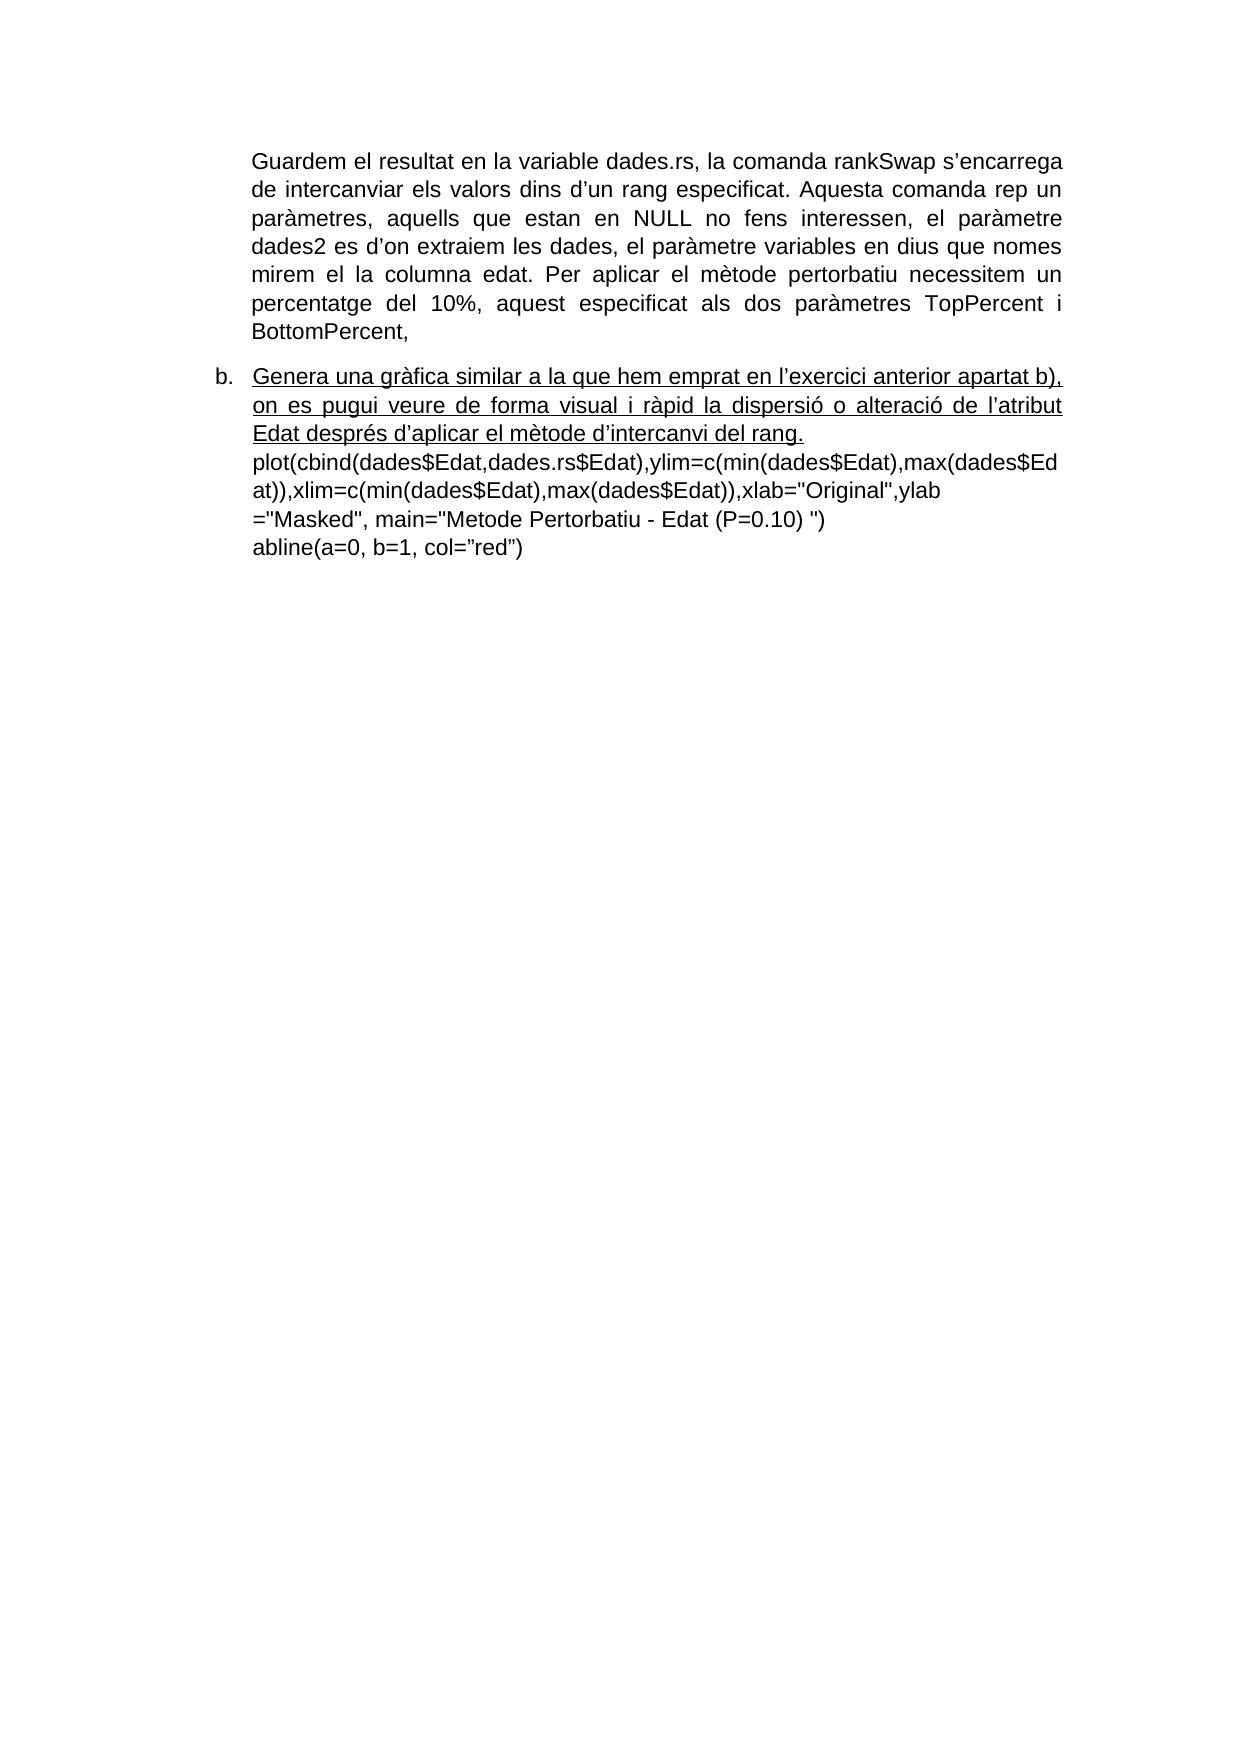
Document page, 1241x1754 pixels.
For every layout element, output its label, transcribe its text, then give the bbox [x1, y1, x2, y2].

list ="Masked", main="Metode Pertorbatiu - Edat (P=0.10) ") [252, 506, 1063, 532]
text Guardem el resultat en la variable dades.rs, la comanda rankSwap s’encarrega de intercanviar els valors dins d’un rang especificat. Aquesta comanda rep un paràmetres, aquells que estan en NULL no fens interessen, el paràmetre dades2 es d’on extraiem les dades, el paràmetre variables en dius que nomes mirem el la columna edat. Per aplicar el mètode pertorbatiu necessitem un percentatge del 10%, aquest especificat als dos paràmetres TopPercent i BottomPercent, [251, 148, 1063, 344]
list abline(a=0, b=1, col=”red”) [252, 534, 1063, 560]
list Genera una gràfica similar a la que hem emprat en l’exercici anterior apartat b), on es pugui veure de forma visual i ràpid la dispersió o alteració de l’atribut Edat després d’aplicar el mètode d’intercanvi del rang. [215, 363, 1063, 447]
list plot(cbind(dades$Edat,dades.rs$Edat),ylim=c(min(dades$Edat),max(dades$Edat)),xlim=c(min(dades$Edat),max(dades$Edat)),xlab="Original",ylab [252, 449, 1063, 503]
